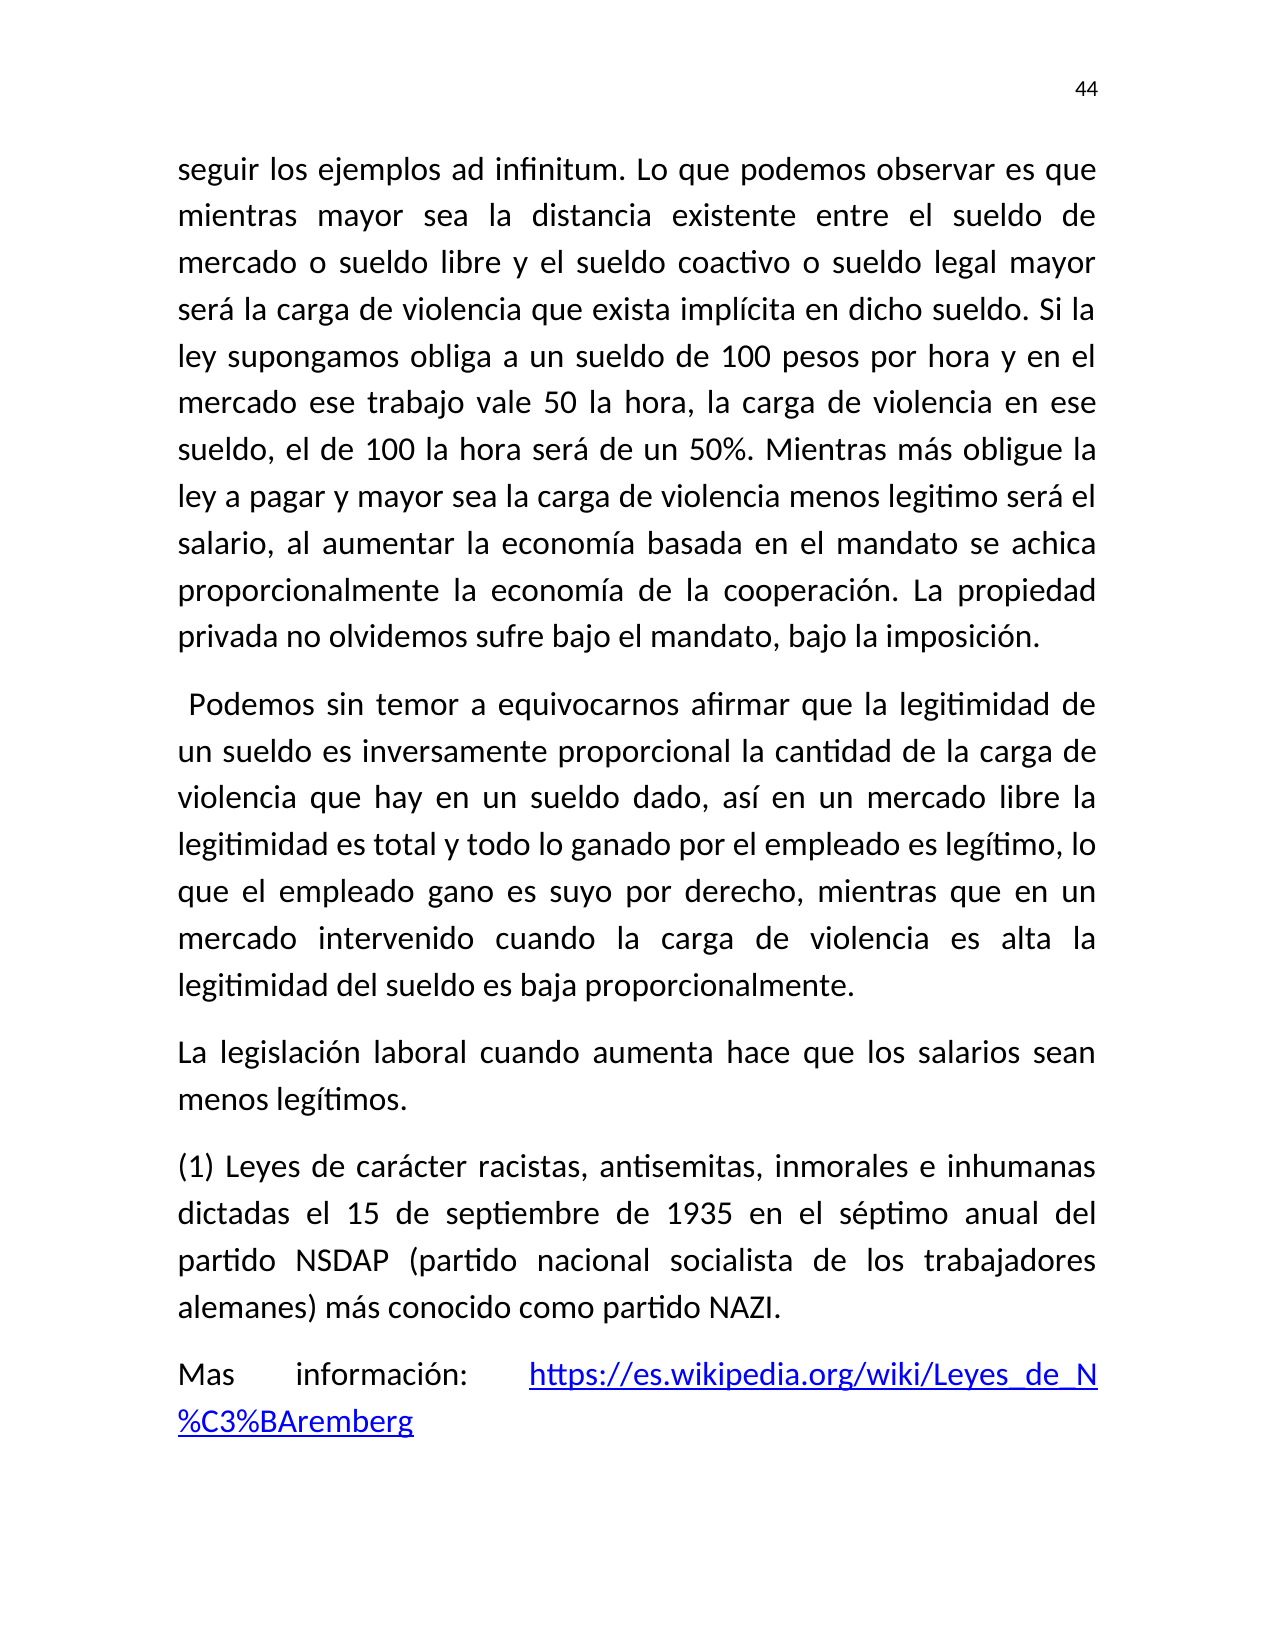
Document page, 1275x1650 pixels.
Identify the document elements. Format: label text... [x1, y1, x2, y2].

text La legislación laboral cuando aumenta hace que los salarios sean menos legítimos. [177, 1031, 1098, 1119]
text Podemos sin temor a equivocarnos afirmar que la legitimidad de un sueldo es inversamente proporcional la cantidad de la carga de violencia que hay en un sueldo dado, así en un mercado libre la legitimidad es total y todo lo ganado por el empleado es legítimo, lo que el empleado gano es suyo por derecho, mientras que en un mercado intervenido cuando la carga de violencia es alta la legitimidad del sueldo es baja proporcionalmente. [177, 683, 1098, 1004]
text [177, 148, 1098, 656]
text (1) Leyes de carácter racistas, antisemitas, inmorales e inhumanas dictadas el 15 de septiembre de 1935 en el séptimo anual del partido NSDAP (partido nacional socialista de los trabajadores alemanes) más conocido como partido NAZI. [177, 1146, 1098, 1327]
text Mas información: https://es.wikipedia.org/wiki/Leyes_de_N%C3%BAremberg [177, 1353, 1098, 1441]
